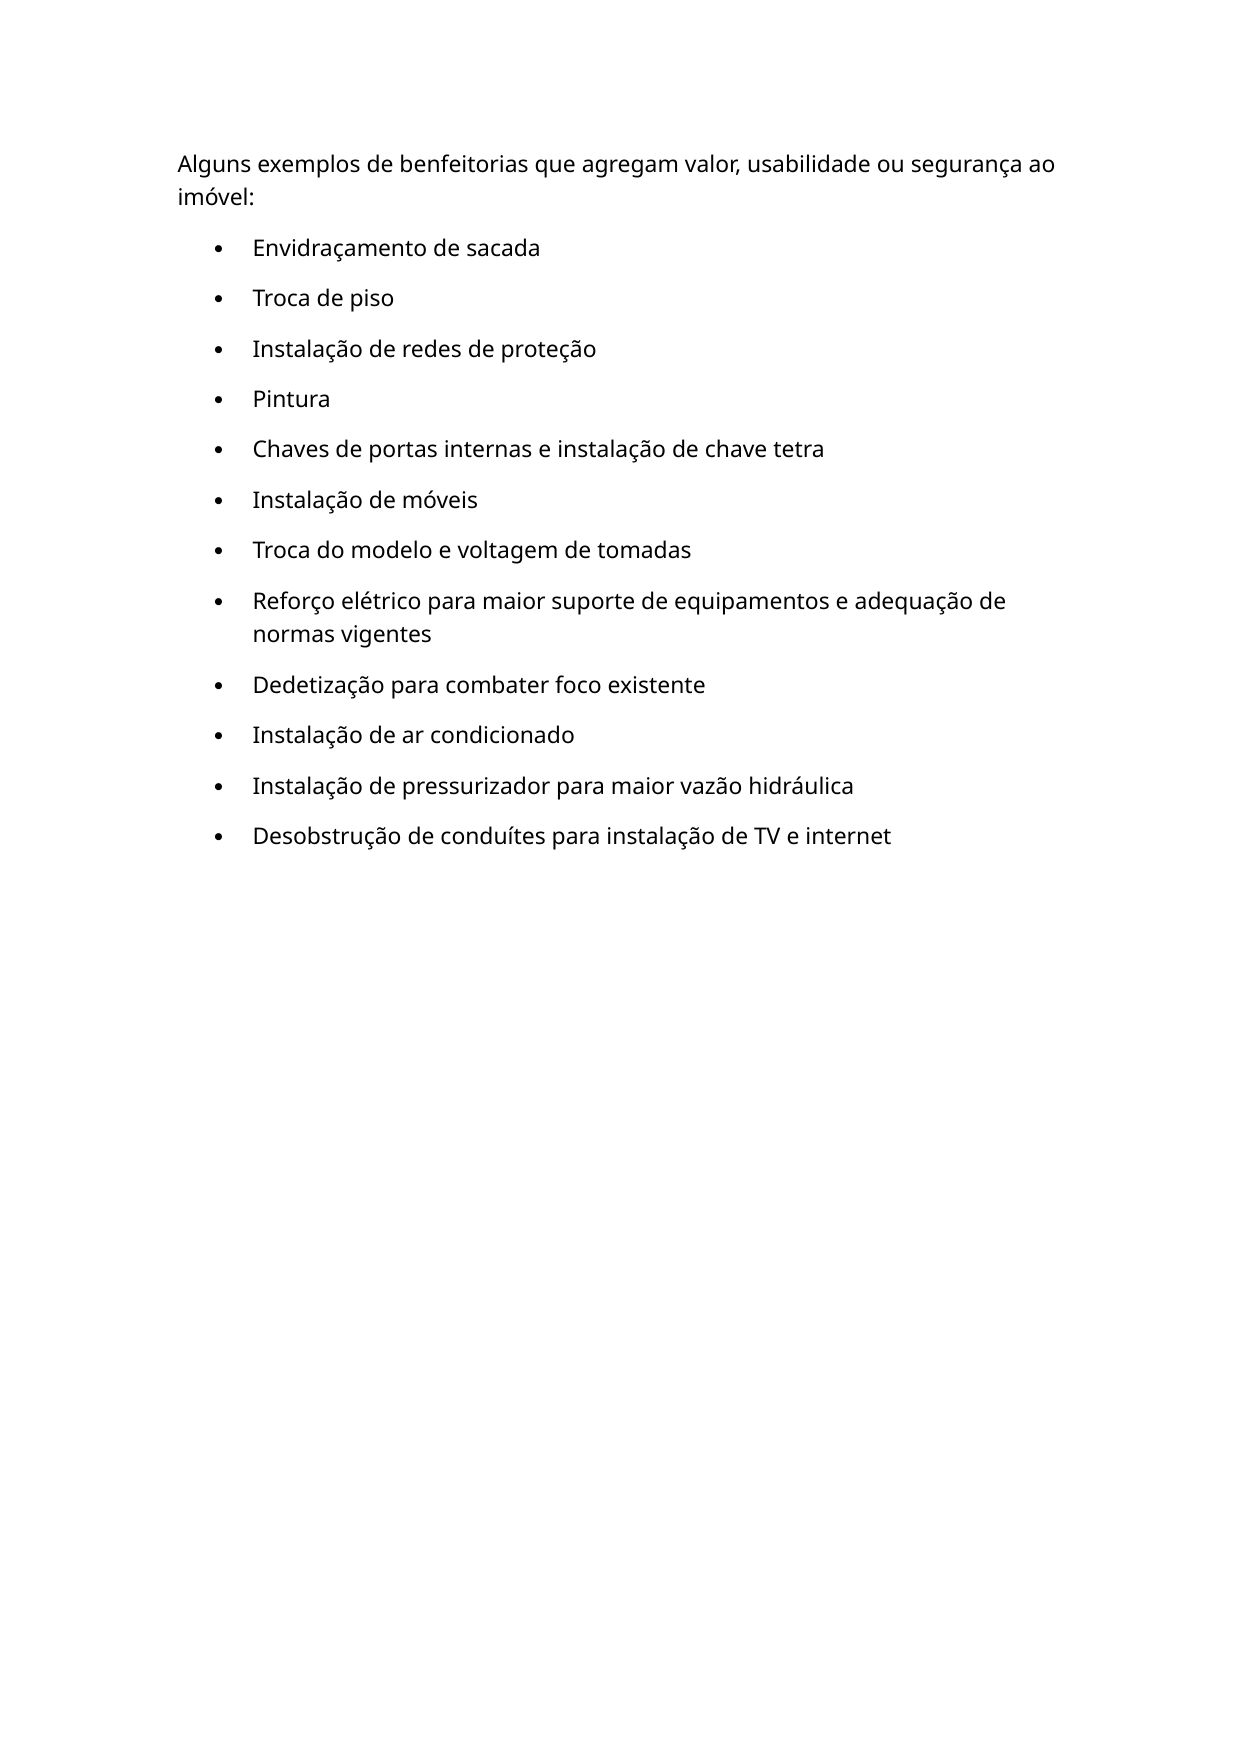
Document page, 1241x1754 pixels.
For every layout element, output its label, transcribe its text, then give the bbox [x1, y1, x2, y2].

list Troca de piso [215, 282, 1063, 313]
list Instalação de móveis [215, 484, 1063, 515]
list Instalação de redes de proteção [215, 333, 1063, 364]
list Reforço elétrico para maior suporte de equipamentos e adequação de normas vigentes [215, 585, 1063, 650]
list Instalação de ar condicionado [215, 719, 1063, 751]
list Dedetização para combater foco existente [215, 669, 1063, 700]
list Chaves de portas internas e instalação de chave tetra [215, 433, 1063, 465]
text Alguns exemplos de benfeitorias que agregam valor, usabilidade ou segurança ao imóvel: [177, 148, 1063, 213]
list Envidraçamento de sacada [215, 232, 1063, 263]
list Pintura [215, 383, 1063, 414]
list Instalação de pressurizador para maior vazão hidráulica [215, 770, 1063, 801]
list Troca do modelo e voltagem de tomadas [215, 534, 1063, 566]
list Desobstrução de conduítes para instalação de TV e internet [215, 820, 1063, 851]
